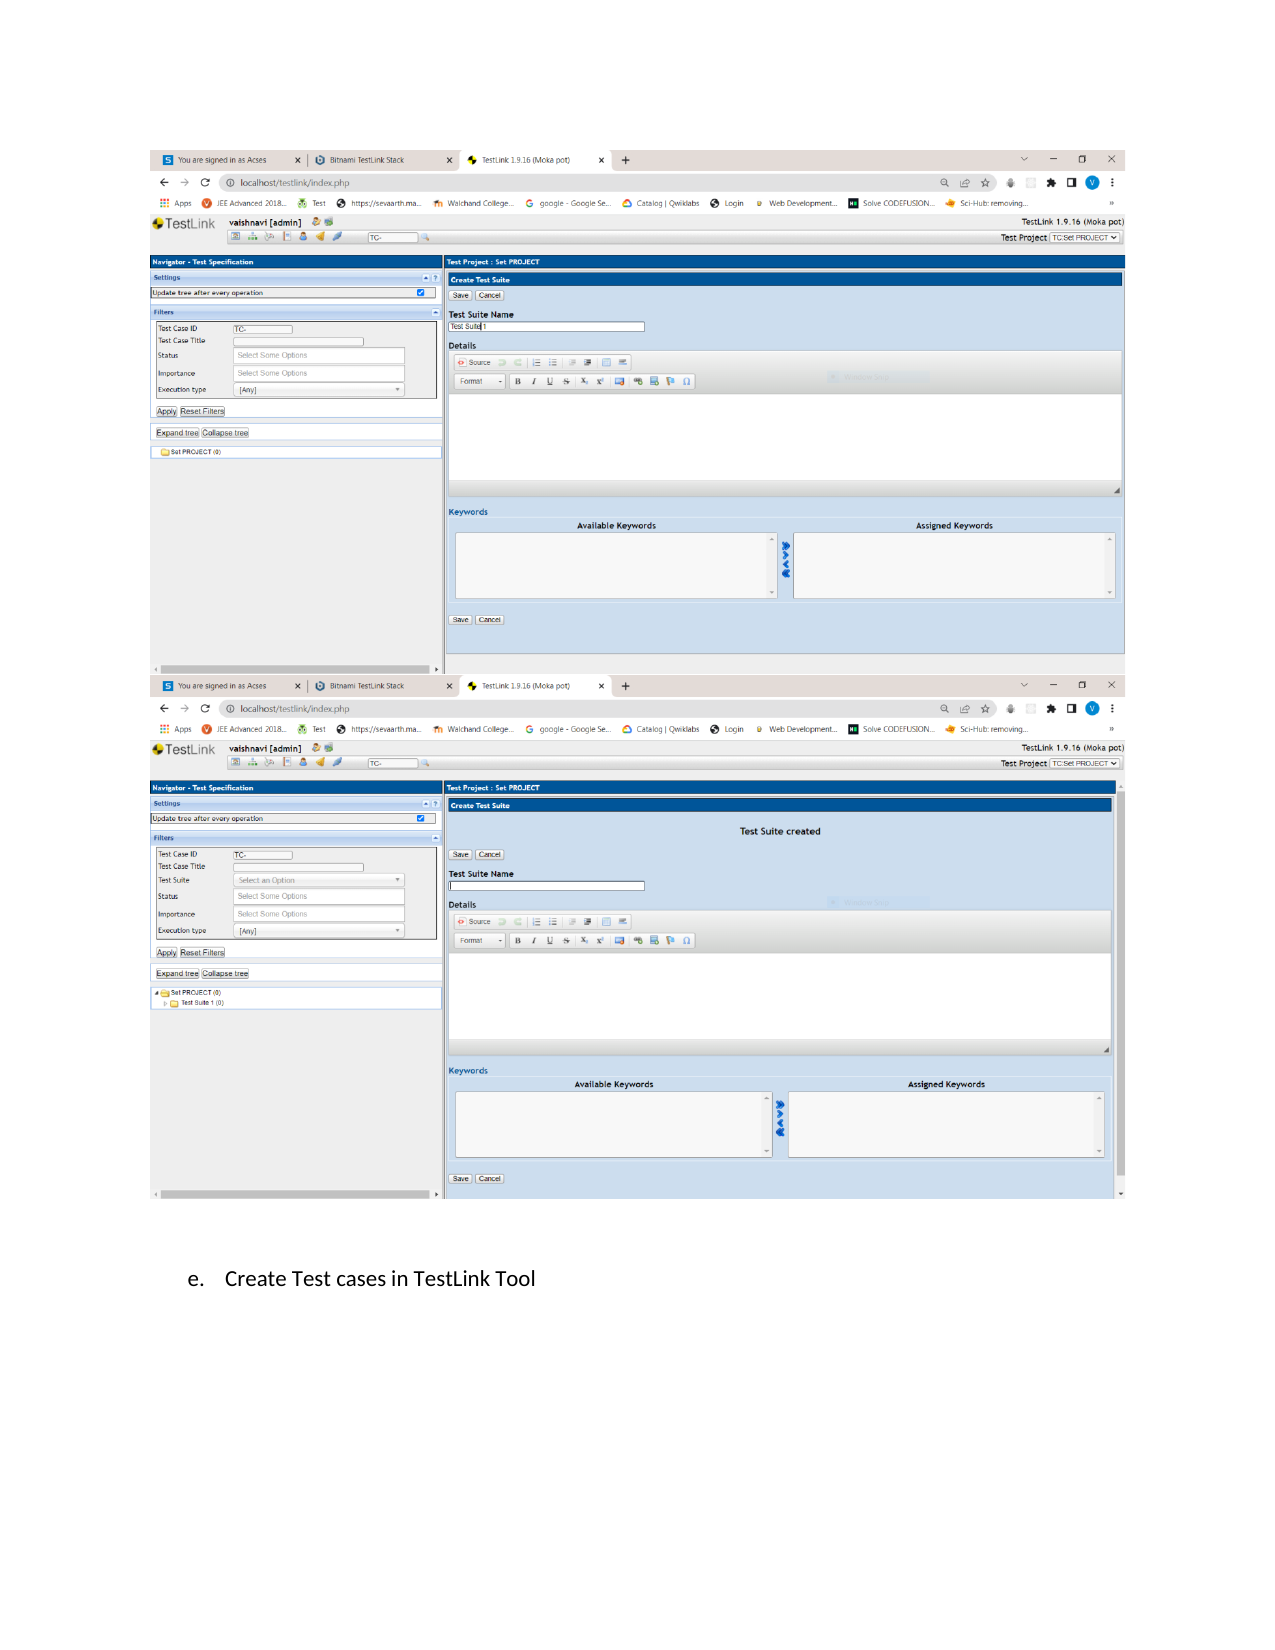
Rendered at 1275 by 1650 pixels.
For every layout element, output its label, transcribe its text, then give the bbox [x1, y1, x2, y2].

list Create Test cases in TestLink Tool [187, 1264, 1125, 1292]
picture [150, 150, 1125, 674]
picture [150, 675, 1125, 1199]
